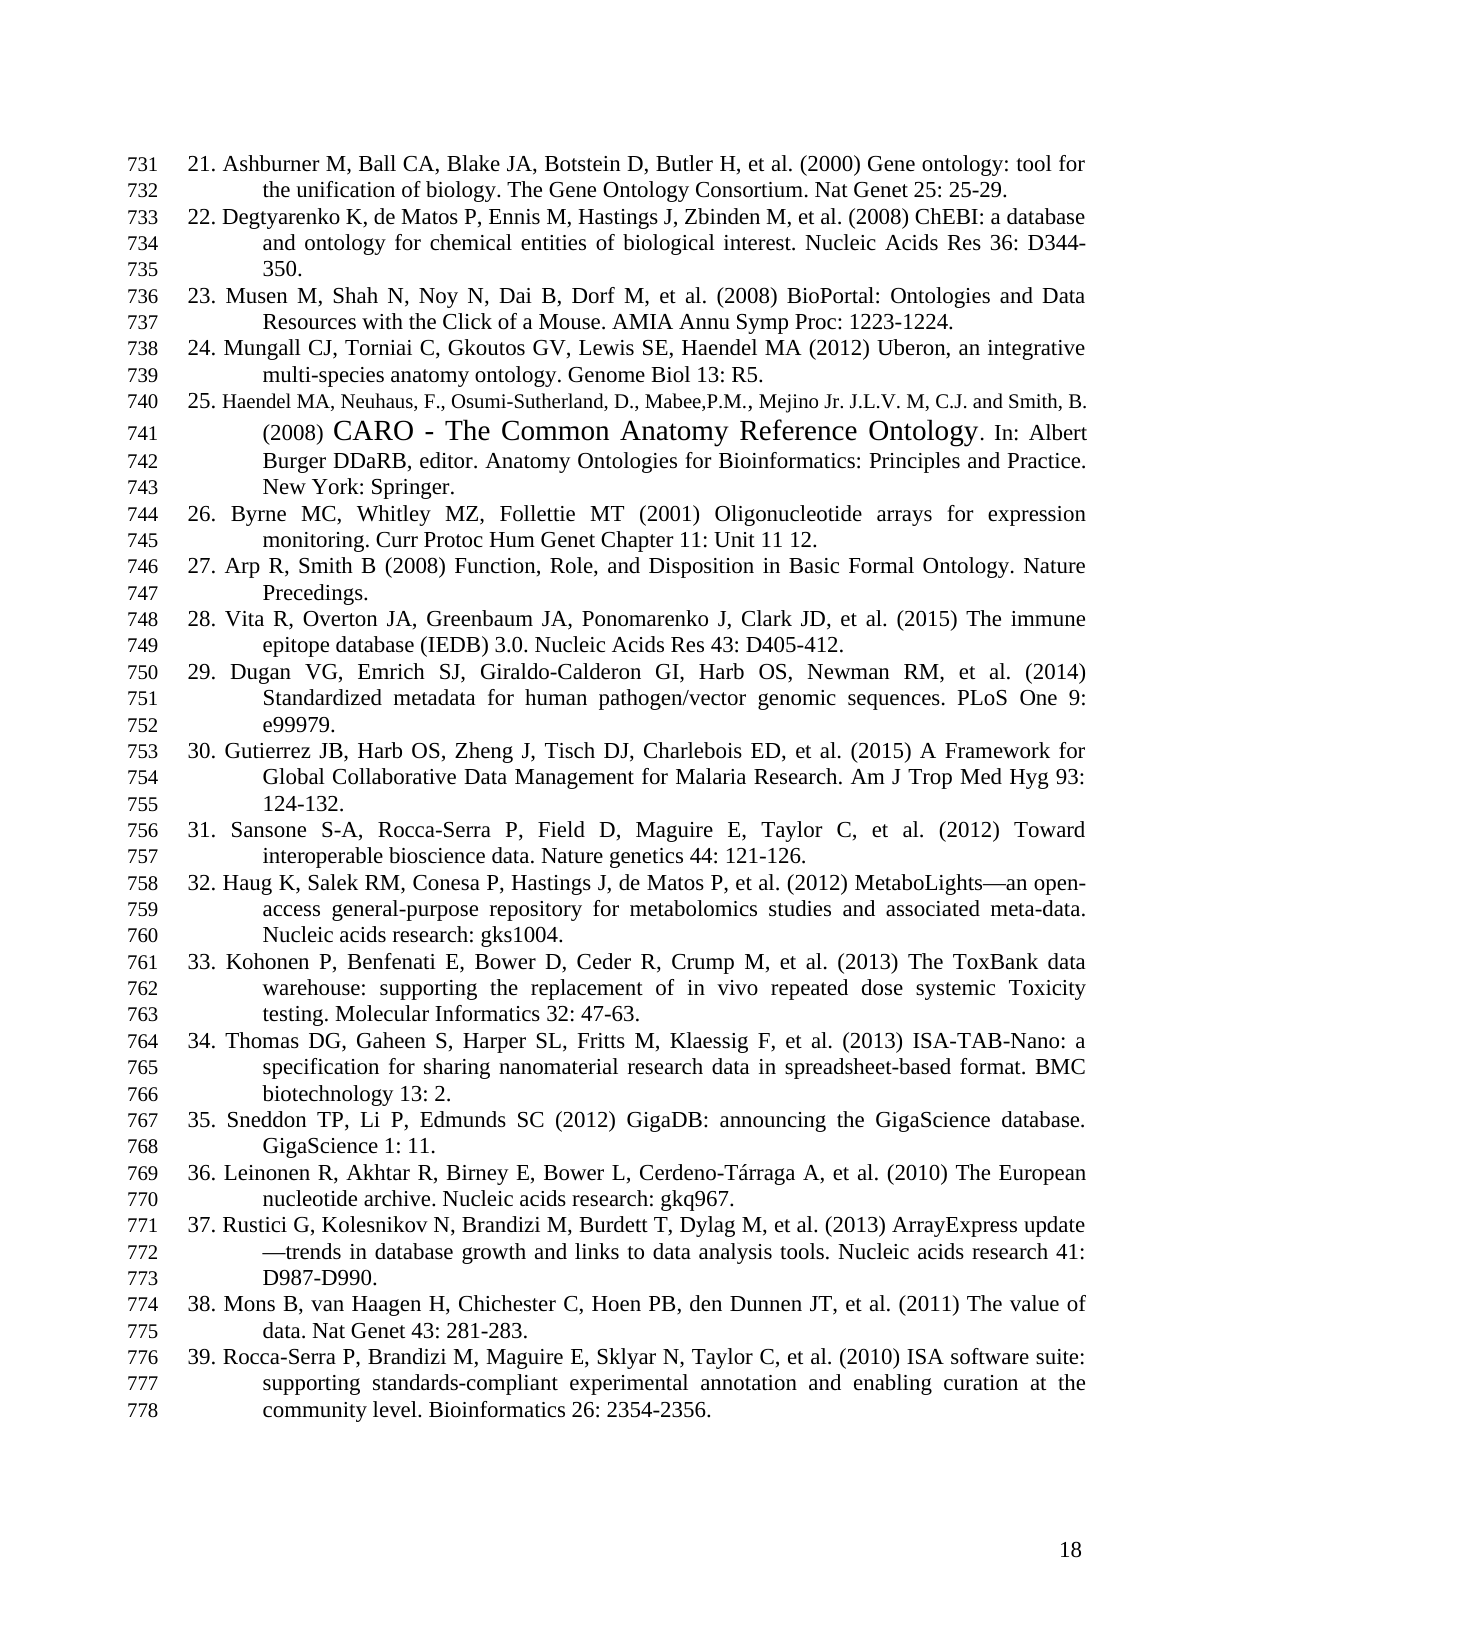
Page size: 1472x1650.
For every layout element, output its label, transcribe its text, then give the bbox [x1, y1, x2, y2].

text 32. Haug K, Salek RM, Conesa P, Hastings J, de Matos P, et al. (2012) MetaboLights—an open-access general-purpose repository for metabolomics studies and associated meta-data. Nucleic acids research: gks1004. [187, 869, 1087, 948]
text 36. Leinonen R, Akhtar R, Birney E, Bower L, Cerdeno-Tárraga A, et al. (2010) The European nucleotide archive. Nucleic acids research: gkq967. [187, 1159, 1087, 1211]
text 33. Kohonen P, Benfenati E, Bower D, Ceder R, Crump M, et al. (2013) The ToxBank data warehouse: supporting the replacement of in vivo repeated dose systemic Toxicity testing. Molecular Informatics 32: 47-63. [187, 948, 1087, 1027]
text 26. Byrne MC, Whitley MZ, Follettie MT (2001) Oligonucleotide arrays for expression monitoring. Curr Protoc Hum Genet Chapter 11: Unit 11 12. [187, 500, 1087, 552]
text 25. Haendel MA, Neuhaus, F., Osumi-Sutherland, D., Mabee,P.M., Mejino Jr. J.L.V. M, C.J. and Smith, B. (2008) CARO - The Common Anatomy Reference Ontology. In: Albert Burger DDaRB, editor. Anatomy Ontologies for Bioinformatics: Principles and Practice. New York: Springer. [187, 387, 1087, 500]
text 37. Rustici G, Kolesnikov N, Brandizi M, Burdett T, Dylag M, et al. (2013) ArrayExpress update—trends in database growth and links to data analysis tools. Nucleic acids research 41: D987-D990. [187, 1211, 1087, 1290]
text 22. Degtyarenko K, de Matos P, Ennis M, Hastings J, Zbinden M, et al. (2008) ChEBI: a database and ontology for chemical entities of biological interest. Nucleic Acids Res 36: D344-350. [187, 203, 1087, 282]
text 39. Rocca-Serra P, Brandizi M, Maguire E, Sklyar N, Taylor C, et al. (2010) ISA software suite: supporting standards-compliant experimental annotation and enabling curation at the community level. Bioinformatics 26: 2354-2356. [187, 1343, 1087, 1422]
text 28. Vita R, Overton JA, Greenbaum JA, Ponomarenko J, Clark JD, et al. (2015) The immune epitope database (IEDB) 3.0. Nucleic Acids Res 43: D405-412. [187, 605, 1087, 658]
text 31. Sansone S-A, Rocca-Serra P, Field D, Maguire E, Taylor C, et al. (2012) Toward interoperable bioscience data. Nature genetics 44: 121-126. [187, 816, 1087, 869]
text 29. Dugan VG, Emrich SJ, Giraldo-Calderon GI, Harb OS, Newman RM, et al. (2014) Standardized metadata for human pathogen/vector genomic sequences. PLoS One 9: e99979. [187, 658, 1087, 737]
text 24. Mungall CJ, Torniai C, Gkoutos GV, Lewis SE, Haendel MA (2012) Uberon, an integrative multi-species anatomy ontology. Genome Biol 13: R5. [187, 334, 1087, 387]
text 38. Mons B, van Haagen H, Chichester C, Hoen PB, den Dunnen JT, et al. (2011) The value of data. Nat Genet 43: 281-283. [187, 1290, 1087, 1343]
text 27. Arp R, Smith B (2008) Function, Role, and Disposition in Basic Formal Ontology. Nature Precedings. [187, 552, 1087, 605]
text 30. Gutierrez JB, Harb OS, Zheng J, Tisch DJ, Charlebois ED, et al. (2015) A Framework for Global Collaborative Data Management for Malaria Research. Am J Trop Med Hyg 93: 124-132. [187, 737, 1087, 816]
text 21. Ashburner M, Ball CA, Blake JA, Botstein D, Butler H, et al. (2000) Gene ontology: tool for the unification of biology. The Gene Ontology Consortium. Nat Genet 25: 25-29. [187, 150, 1087, 203]
text 35. Sneddon TP, Li P, Edmunds SC (2012) GigaDB: announcing the GigaScience database. GigaScience 1: 11. [187, 1106, 1087, 1159]
text 23. Musen M, Shah N, Noy N, Dai B, Dorf M, et al. (2008) BioPortal: Ontologies and Data Resources with the Click of a Mouse. AMIA Annu Symp Proc: 1223-1224. [187, 282, 1087, 334]
text 34. Thomas DG, Gaheen S, Harper SL, Fritts M, Klaessig F, et al. (2013) ISA-TAB-Nano: a specification for sharing nanomaterial research data in spreadsheet-based format. BMC biotechnology 13: 2. [187, 1027, 1087, 1106]
